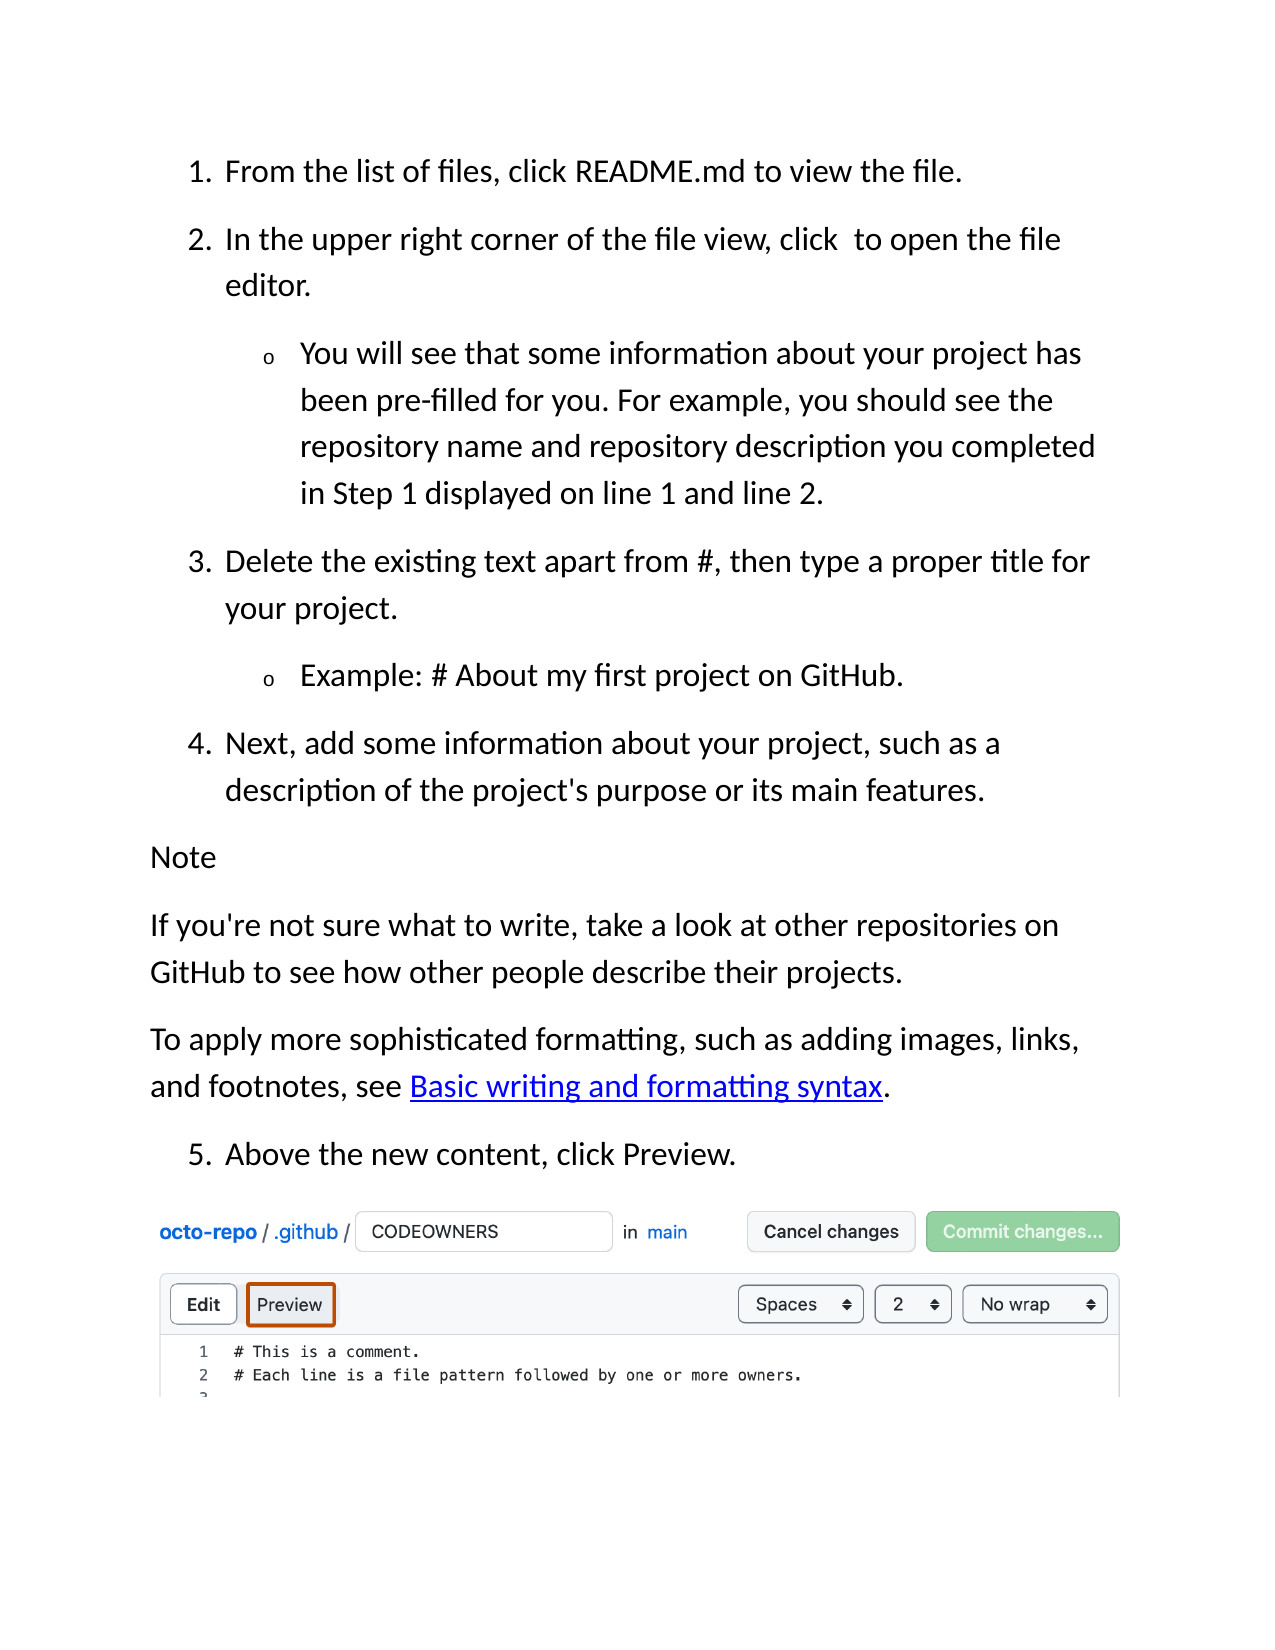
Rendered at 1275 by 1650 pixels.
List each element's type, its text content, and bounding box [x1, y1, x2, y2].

list From the list of files, click README.md to view the file. [187, 150, 1125, 191]
list In the upper right corner of the file view, click to open the file editor. [187, 218, 1125, 305]
text To apply more sophisticated formatting, such as adding images, links, and footnotes, see Basic writing and formatting syntax. [150, 1018, 1125, 1106]
list Next, add some information about your project, such as a description of the project's purpose or its main features. [187, 722, 1125, 809]
list Example: # About my first project on GitHub. [262, 654, 1125, 695]
list Above the new content, click Preview. [187, 1133, 1125, 1173]
text Note [150, 836, 1125, 877]
text If you're not sure what to write, take a look at other repositories on GitHub to see how other people describe their projects. [150, 904, 1125, 991]
picture [150, 1200, 1125, 1397]
list You will see that some information about your project has been pre-filled for you. For example, you should see the repository name and repository description you completed in Step 1 displayed on line 1 and line 2. [262, 332, 1125, 513]
list Delete the existing text apart from #, then type a proper title for your project. [187, 540, 1125, 627]
